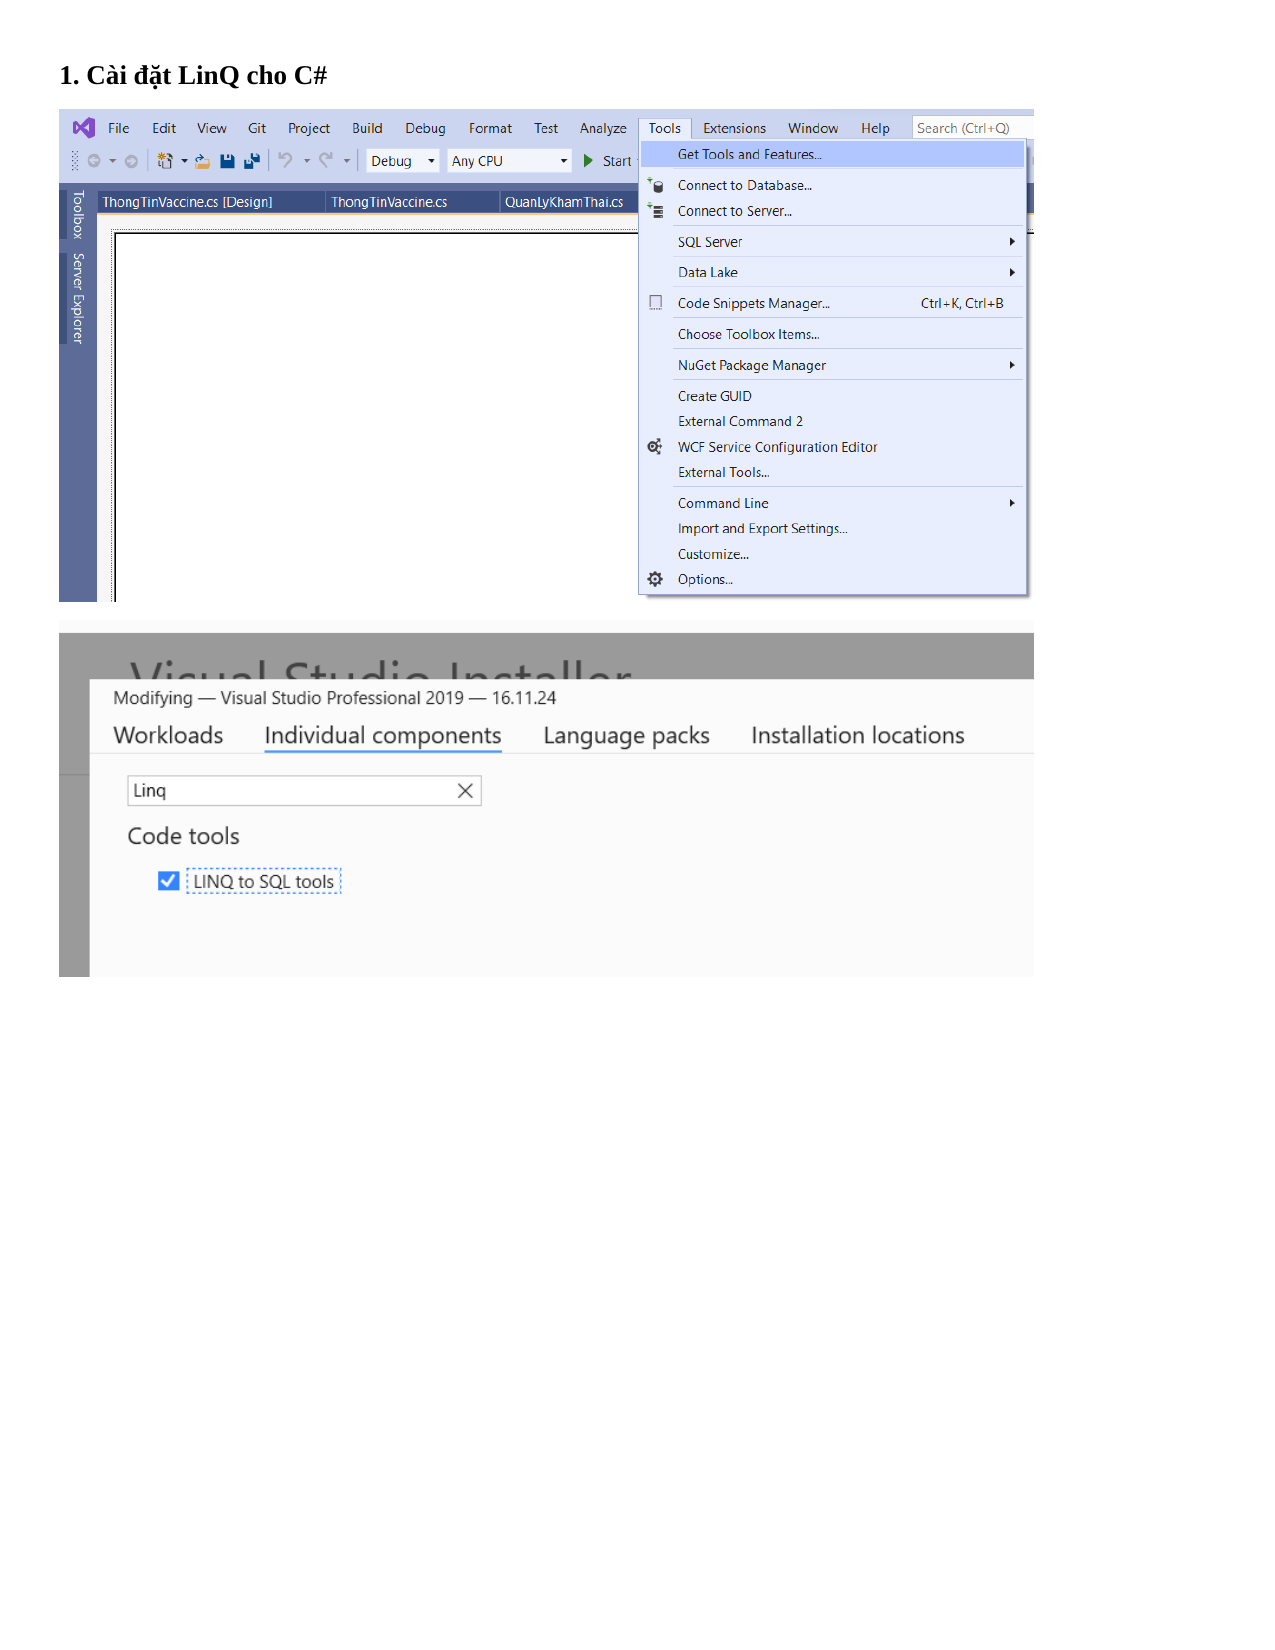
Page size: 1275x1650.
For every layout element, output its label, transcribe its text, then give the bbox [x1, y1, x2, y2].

picture [59, 620, 1034, 977]
text 1. Cài đặt LinQ cho C# [59, 59, 1216, 90]
picture [59, 109, 1034, 602]
